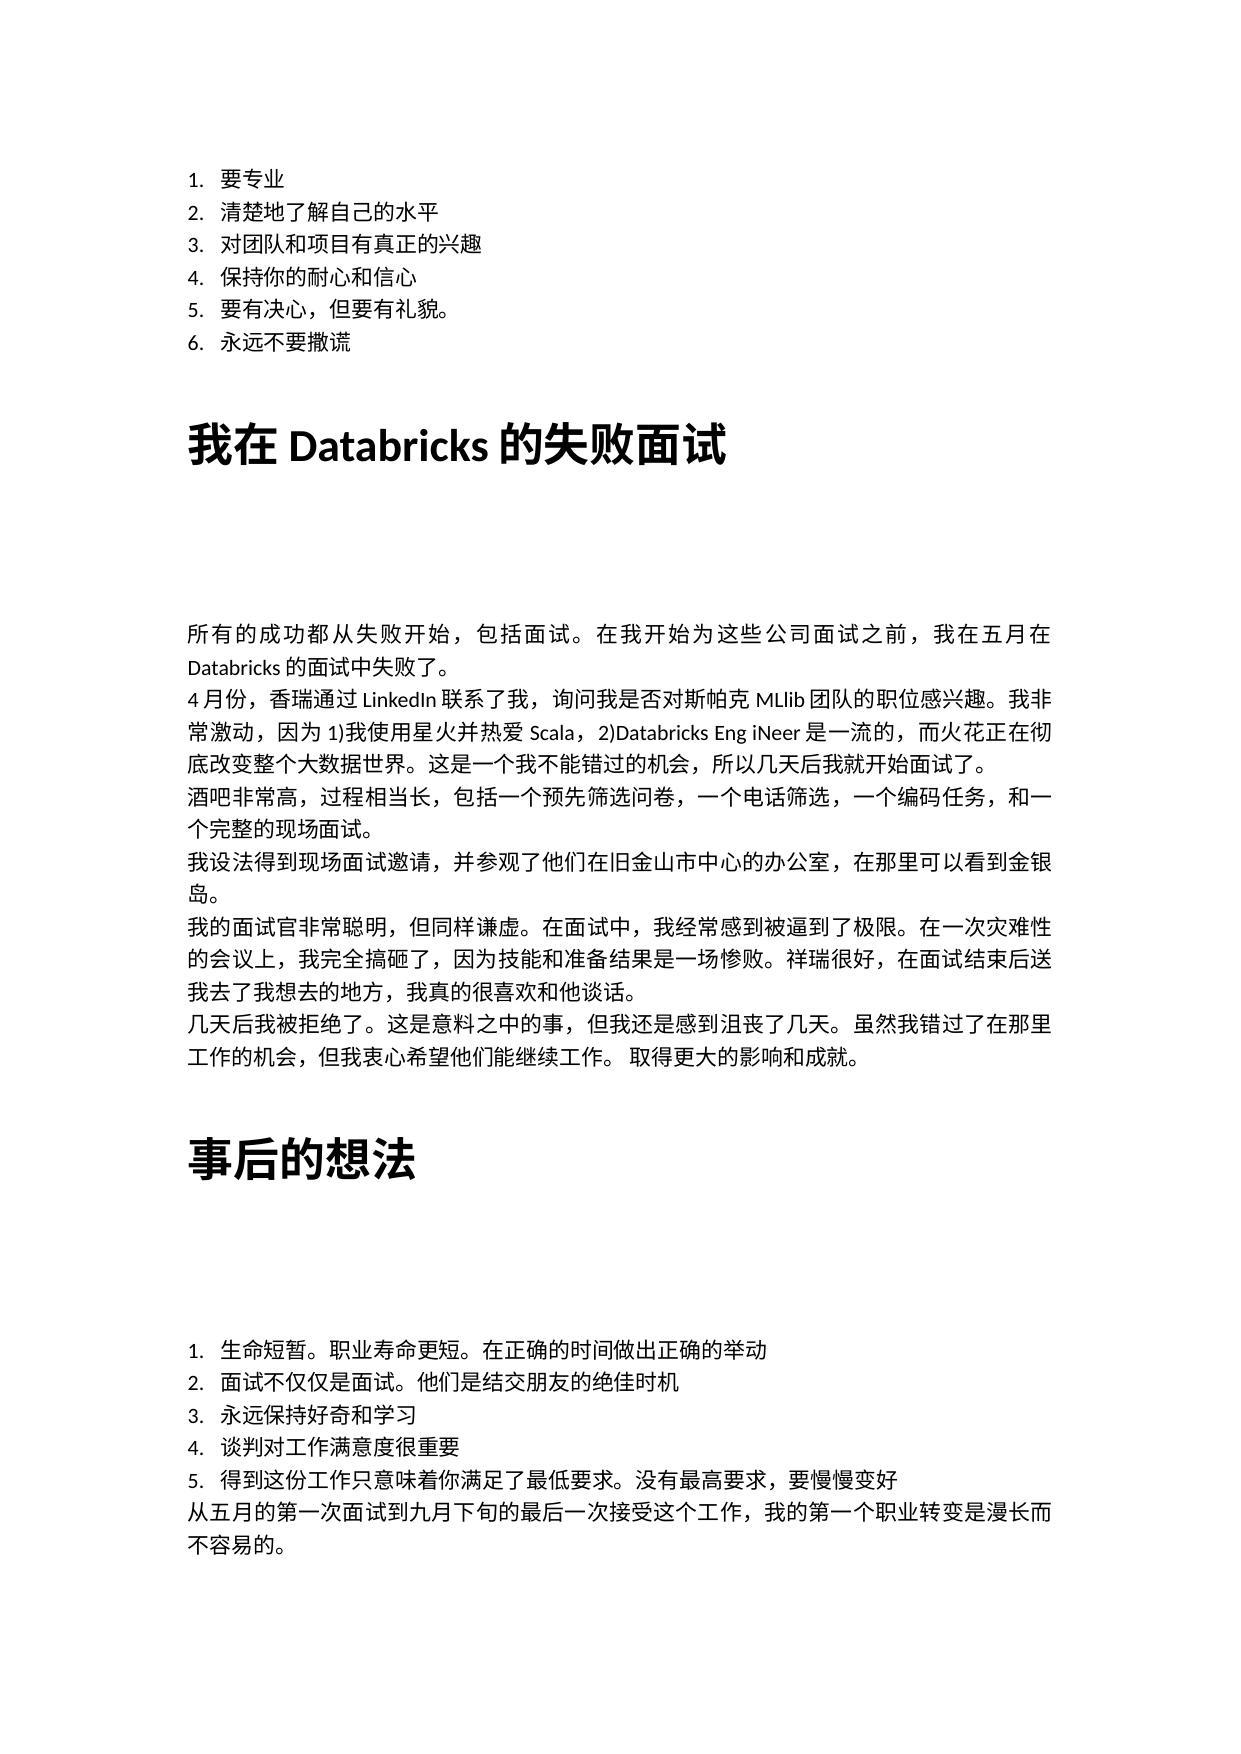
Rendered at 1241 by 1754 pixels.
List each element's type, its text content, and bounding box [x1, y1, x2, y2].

list 生命短暂。职业寿命更短。在正确的时间做出正确的举动 [187, 1332, 1053, 1365]
list 永远不要撒谎 [187, 324, 1053, 357]
text 我的面试官非常聪明，但同样谦虚。在面试中，我经常感到被逼到了极限。在一次灾难性的会议上，我完全搞砸了，因为技能和准备结果是一场惨败。祥瑞很好，在面试结束后送我去了我想去的地方，我真的很喜欢和他谈话。 [187, 909, 1053, 1007]
text 4月份，香瑞通过LinkedIn联系了我，询问我是否对斯帕克MLlib团队的职位感兴趣。我非常激动，因为1)我使用星火并热爱Scala，2)Databricks Eng iNeer是一流的，而火花正在彻底改变整个大数据世界。这是一个我不能错过的机会，所以几天后我就开始面试了。 [187, 682, 1053, 779]
list 要专业 [187, 162, 1053, 194]
list 对团队和项目有真正的兴趣 [187, 227, 1053, 259]
subtitle 事后的想法 [187, 1107, 1053, 1205]
list 永远保持好奇和学习 [187, 1397, 1053, 1430]
subtitle 我在Databricks的失败面试 [187, 392, 1053, 490]
list 面试不仅仅是面试。他们是结交朋友的绝佳时机 [187, 1365, 1053, 1397]
text 几天后我被拒绝了。这是意料之中的事，但我还是感到沮丧了几天。虽然我错过了在那里工作的机会，但我衷心希望他们能继续工作。 取得更大的影响和成就。 [187, 1007, 1053, 1072]
list 得到这份工作只意味着你满足了最低要求。没有最高要求，要慢慢变好 [187, 1462, 1053, 1495]
text 酒吧非常高，过程相当长，包括一个预先筛选问卷，一个电话筛选，一个编码任务，和一个完整的现场面试。 [187, 779, 1053, 844]
list 谈判对工作满意度很重要 [187, 1430, 1053, 1462]
list 清楚地了解自己的水平 [187, 194, 1053, 227]
list 从五月的第一次面试到九月下旬的最后一次接受这个工作，我的第一个职业转变是漫长而不容易的。 [187, 1495, 1053, 1560]
list 要有决心，但要有礼貌。 [187, 292, 1053, 324]
text 我设法得到现场面试邀请，并参观了他们在旧金山市中心的办公室，在那里可以看到金银岛。 [187, 844, 1053, 909]
text 所有的成功都从失败开始，包括面试。在我开始为这些公司面试之前，我在五月在Databricks的面试中失败了。 [187, 617, 1053, 682]
list 保持你的耐心和信心 [187, 259, 1053, 292]
